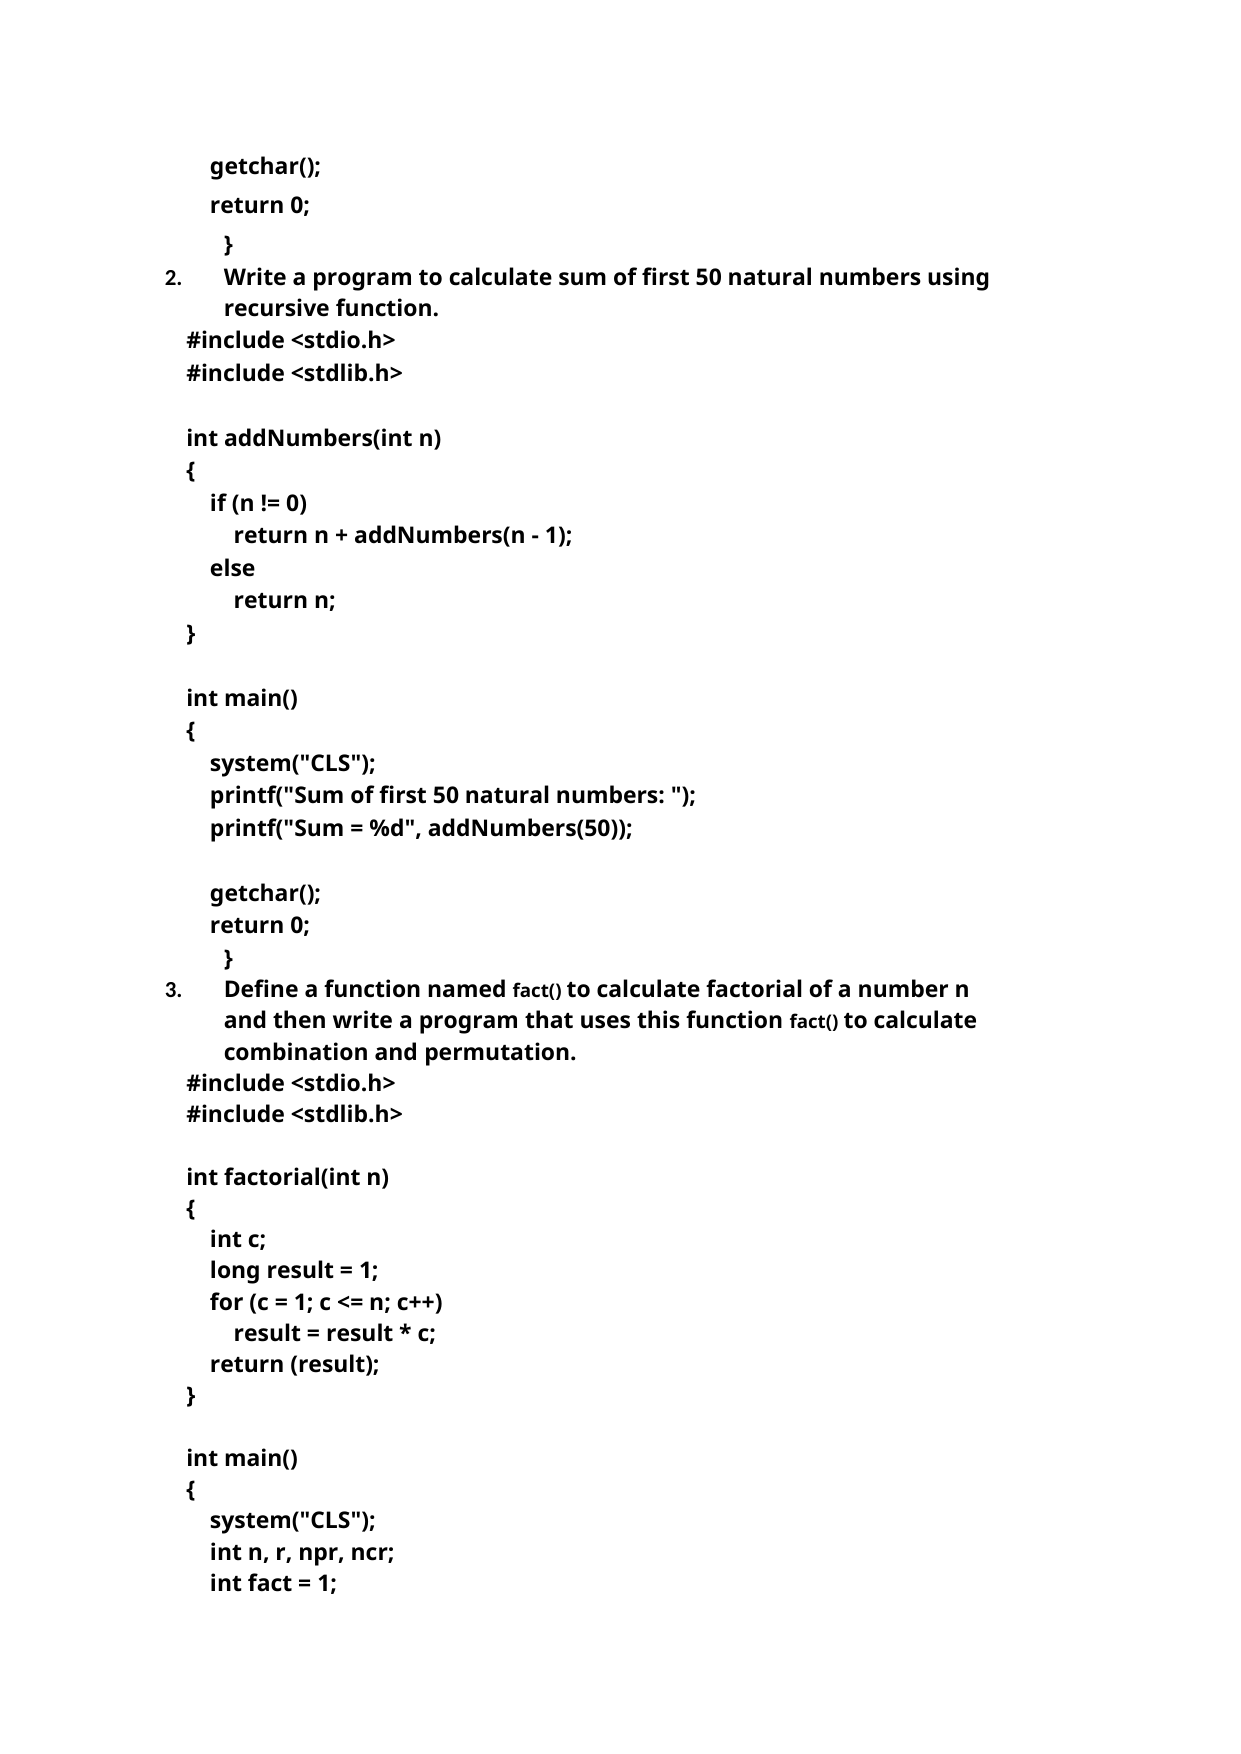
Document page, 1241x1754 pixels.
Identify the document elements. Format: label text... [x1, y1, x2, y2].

list #include <stdio.h> [186, 1067, 1007, 1098]
list int main() [186, 1442, 1007, 1473]
list } [223, 228, 1075, 259]
list system("CLS"); [186, 1504, 1007, 1535]
list printf("Sum of first 50 natural numbers: "); [186, 779, 1090, 810]
list int factorial(int n) [186, 1160, 1007, 1192]
list int n, r, npr, ncr; [186, 1535, 1007, 1567]
list int c; [186, 1223, 1007, 1254]
list for (c = 1; c <= n; c++) [186, 1285, 1007, 1317]
list } [186, 617, 1090, 648]
list int addNumbers(int n) [186, 422, 1090, 453]
list Write a program to calculate sum of first 50 natural numbers using recursive function. [164, 260, 1090, 323]
list { [186, 1192, 1007, 1223]
list getchar(); [186, 877, 1090, 908]
list Define a function named fact() to calculate factorial of a number n and then write a program that uses this function fact() to calculate combination and permutation. [164, 973, 1007, 1067]
list getchar(); [186, 150, 1075, 181]
list int main() [186, 682, 1090, 713]
list return 0; [186, 189, 1075, 220]
list { [186, 714, 1090, 745]
list return (result); [186, 1348, 1007, 1379]
list else [186, 552, 1090, 583]
list printf("Sum = %d", addNumbers(50)); [186, 812, 1090, 843]
list long result = 1; [186, 1254, 1007, 1285]
list return 0; [186, 909, 1090, 940]
list if (n != 0) [186, 487, 1090, 518]
list int fact = 1; [186, 1567, 1007, 1598]
list } [186, 1379, 1007, 1410]
list system("CLS"); [186, 747, 1090, 778]
list #include <stdlib.h> [186, 357, 1090, 388]
list { [186, 1473, 1007, 1504]
list #include <stdlib.h> [186, 1098, 1007, 1129]
list return n; [186, 584, 1090, 615]
list result = result * c; [186, 1317, 1007, 1348]
list #include <stdio.h> [186, 324, 1090, 355]
list return n + addNumbers(n - 1); [186, 519, 1090, 550]
list { [186, 454, 1090, 485]
list } [223, 942, 1090, 973]
